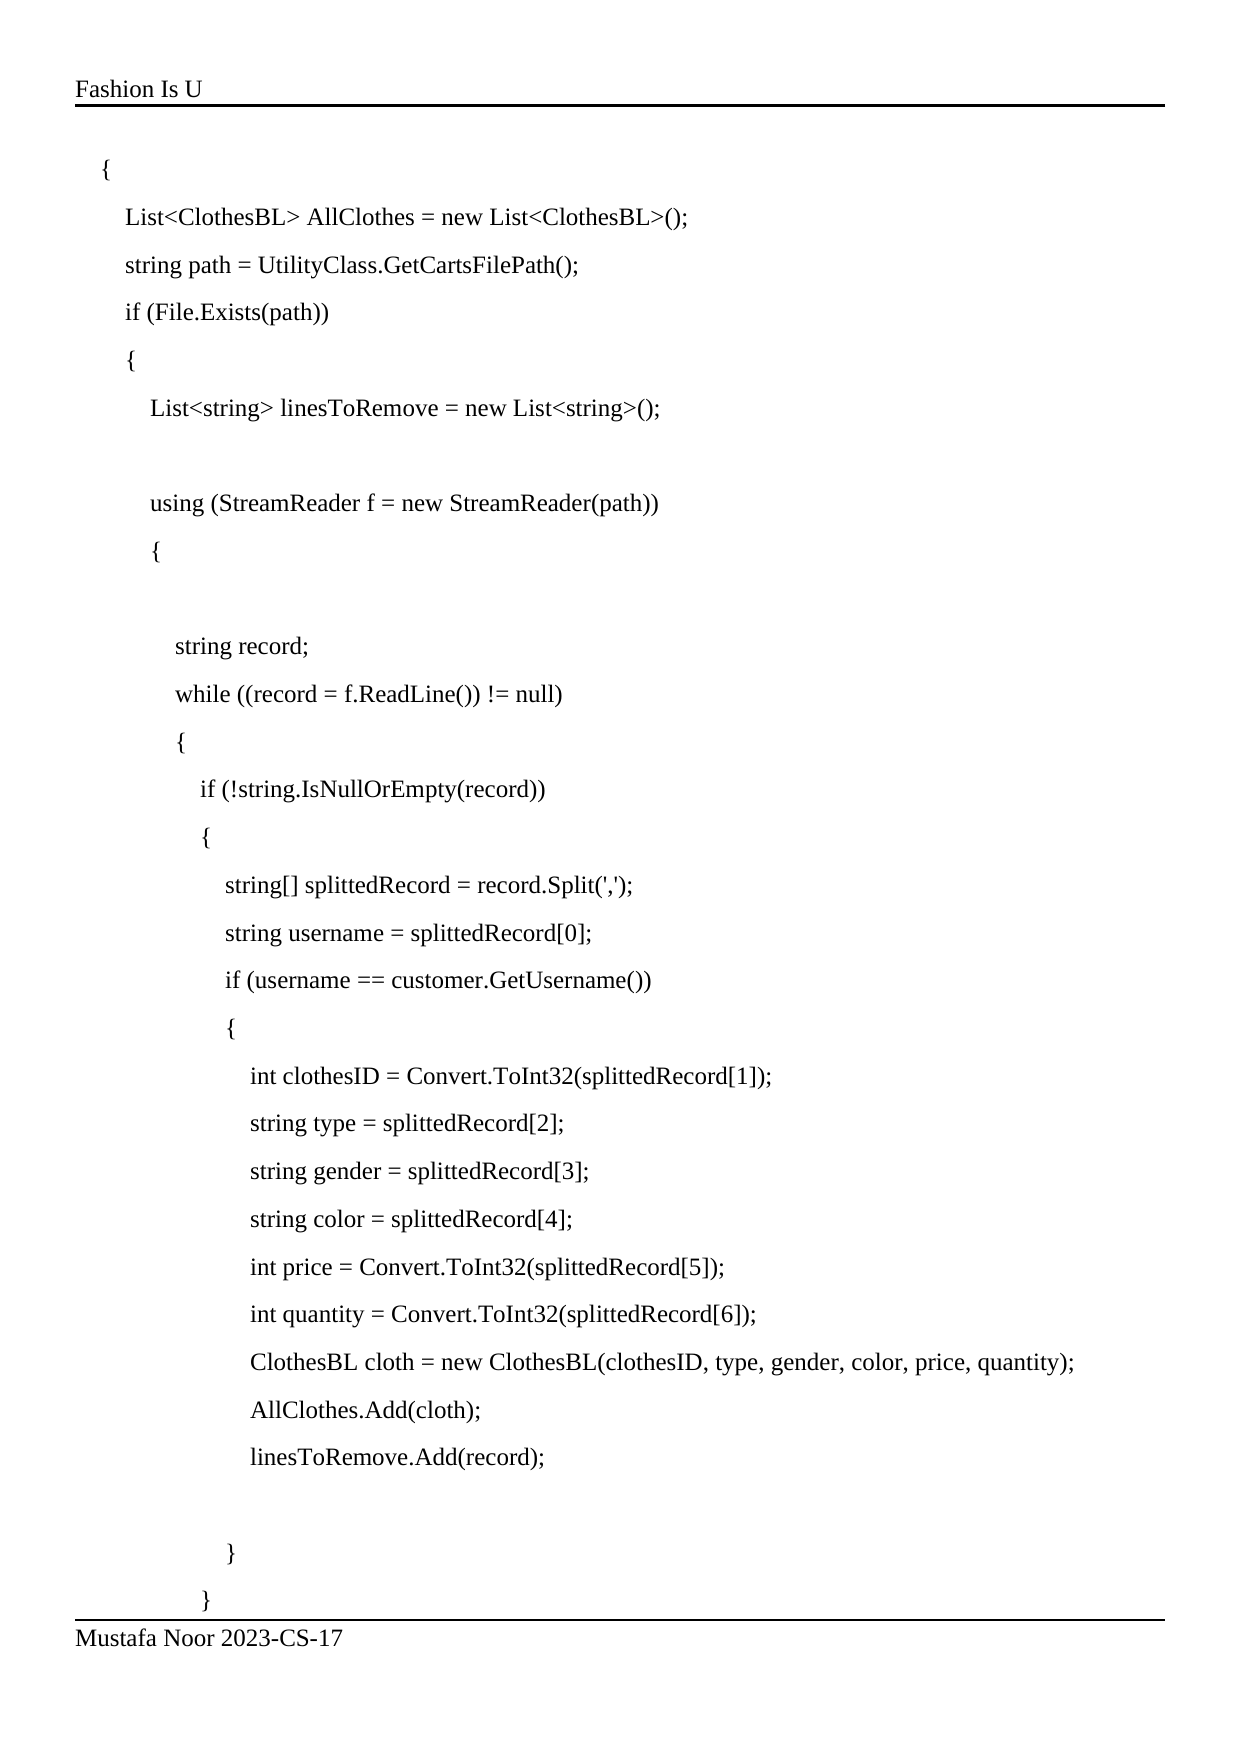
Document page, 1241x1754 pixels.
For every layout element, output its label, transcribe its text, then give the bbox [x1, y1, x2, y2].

text if (username == customer.GetUsername()) [75, 965, 1165, 994]
text { [75, 154, 1165, 183]
text ClothesBL cloth = new ClothesBL(clothesID, type, gender, color, price, quantity); [75, 1347, 1165, 1376]
text { [75, 822, 1165, 851]
text string[] splittedRecord = record.Split(','); [75, 870, 1165, 899]
text { [75, 536, 1165, 565]
text if (File.Exists(path)) [75, 297, 1165, 326]
text while ((record = f.ReadLine()) != null) [75, 679, 1165, 708]
text if (!string.IsNullOrEmpty(record)) [75, 774, 1165, 803]
text string username = splittedRecord[0]; [75, 918, 1165, 946]
text } [75, 1586, 1165, 1614]
text List<string> linesToRemove = new List<string>(); [75, 393, 1165, 422]
text string gender = splittedRecord[3]; [75, 1156, 1165, 1185]
text { [75, 345, 1165, 374]
text AllClothes.Add(cloth); [75, 1395, 1165, 1423]
text using (StreamReader f = new StreamReader(path)) [75, 488, 1165, 517]
text { [75, 727, 1165, 756]
text string type = splittedRecord[2]; [75, 1108, 1165, 1137]
text int price = Convert.ToInt32(splittedRecord[5]); [75, 1252, 1165, 1280]
text { [75, 1013, 1165, 1042]
text List<ClothesBL> AllClothes = new List<ClothesBL>(); [75, 202, 1165, 231]
text linesToRemove.Add(record); [75, 1442, 1165, 1471]
text } [75, 1538, 1165, 1567]
text int clothesID = Convert.ToInt32(splittedRecord[1]); [75, 1061, 1165, 1089]
text string record; [75, 631, 1165, 660]
text string path = UtilityClass.GetCartsFilePath(); [75, 250, 1165, 278]
text int quantity = Convert.ToInt32(splittedRecord[6]); [75, 1299, 1165, 1328]
text string color = splittedRecord[4]; [75, 1204, 1165, 1233]
